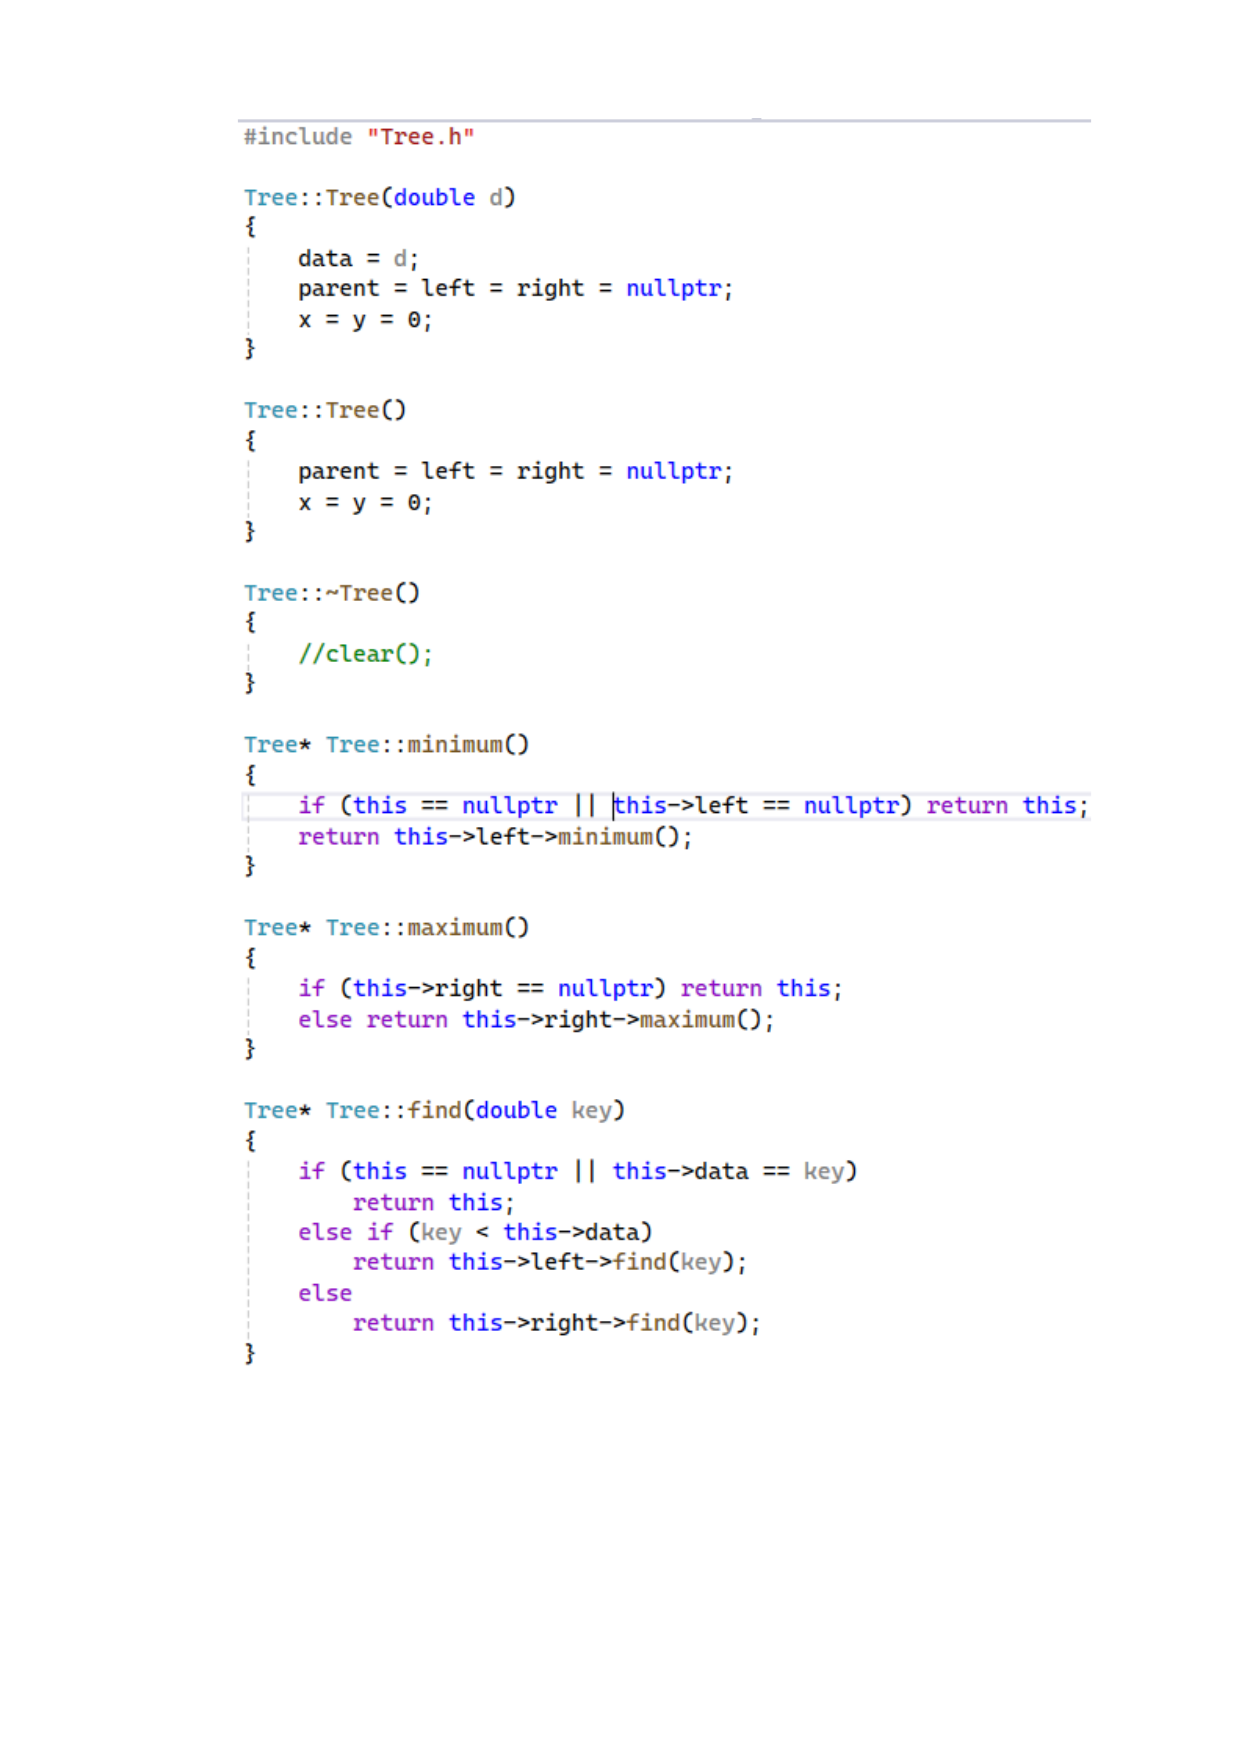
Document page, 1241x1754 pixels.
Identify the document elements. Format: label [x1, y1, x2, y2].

picture [237, 118, 1092, 1370]
